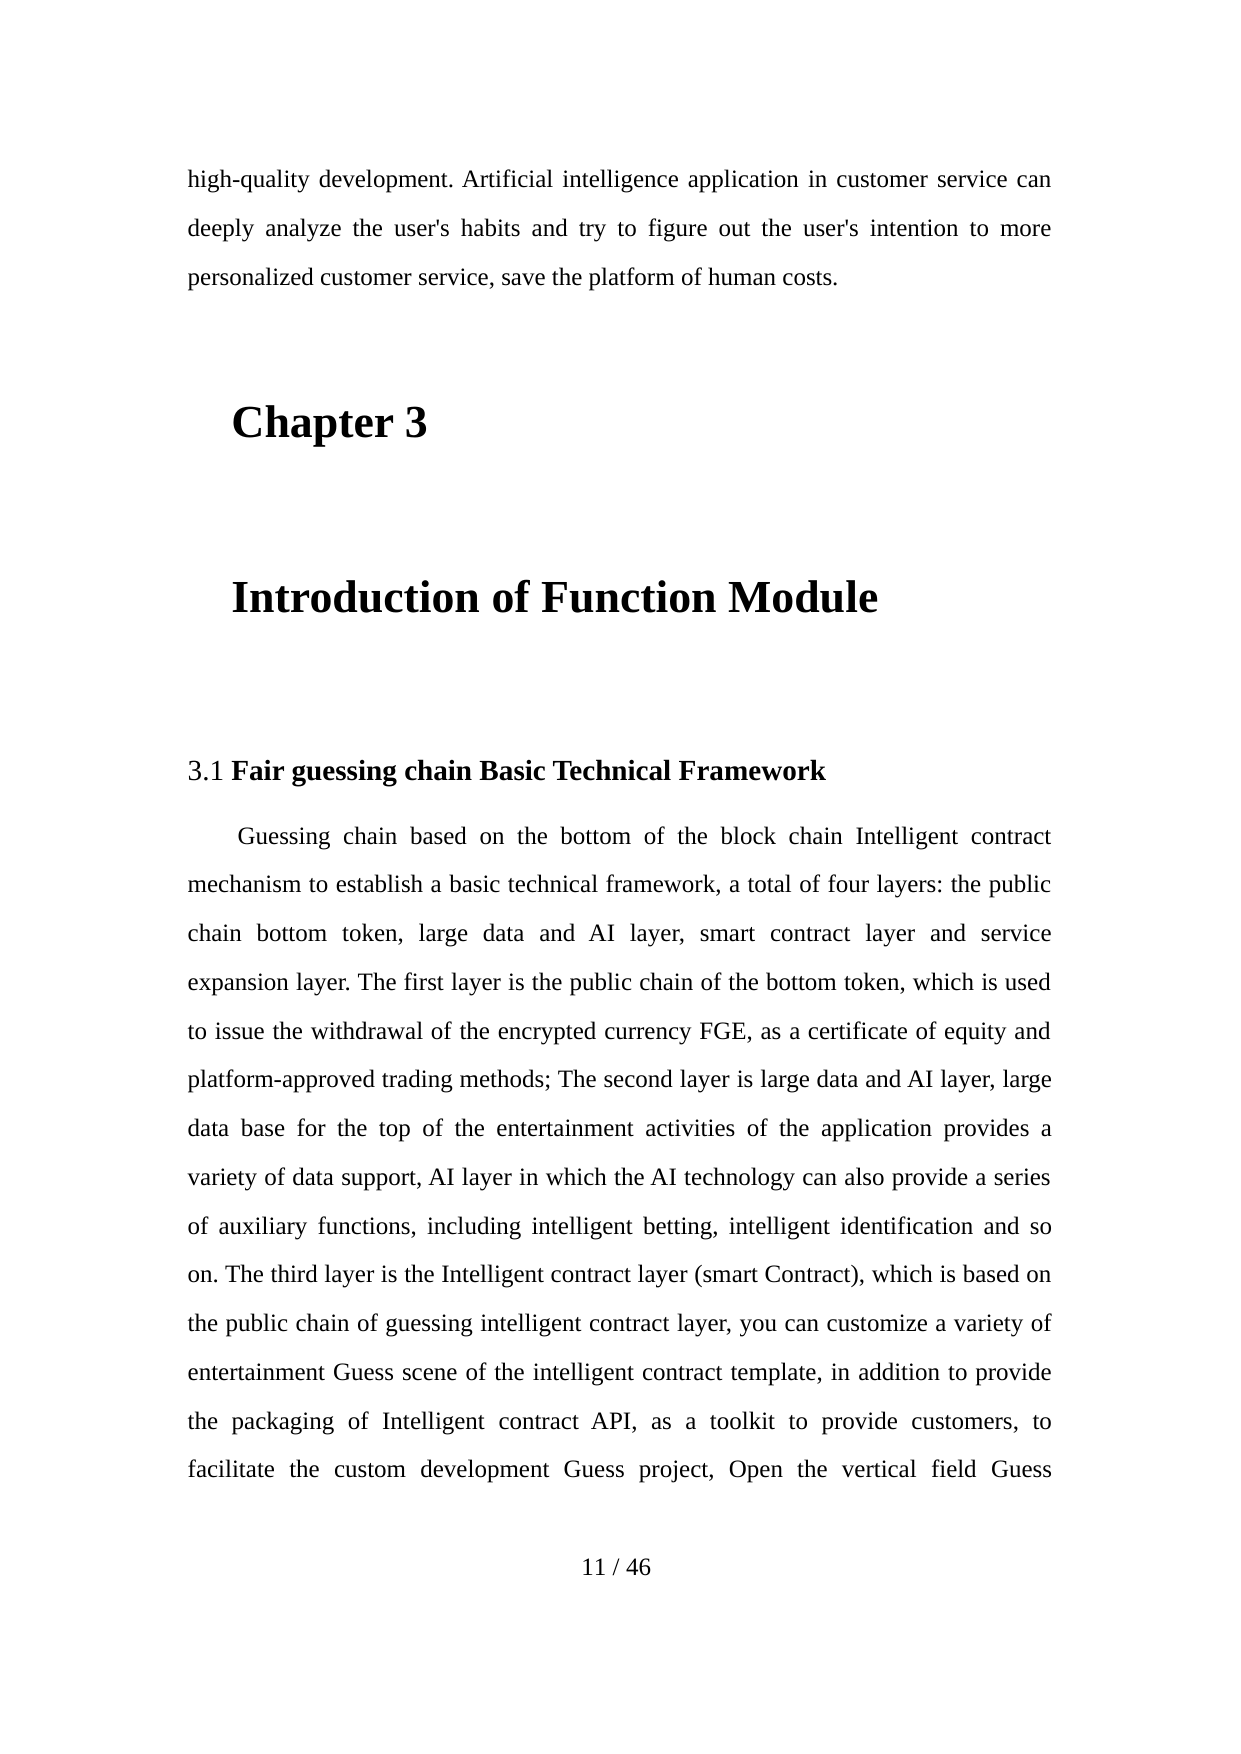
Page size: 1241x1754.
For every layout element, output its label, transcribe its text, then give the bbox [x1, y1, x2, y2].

subtitle Introduction of Function Module [231, 563, 1053, 628]
subtitle Chapter 3 [231, 389, 1053, 454]
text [187, 187, 1053, 292]
subtitle Fair guessing chain Basic Technical Framework [187, 737, 1053, 802]
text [187, 819, 1053, 1485]
